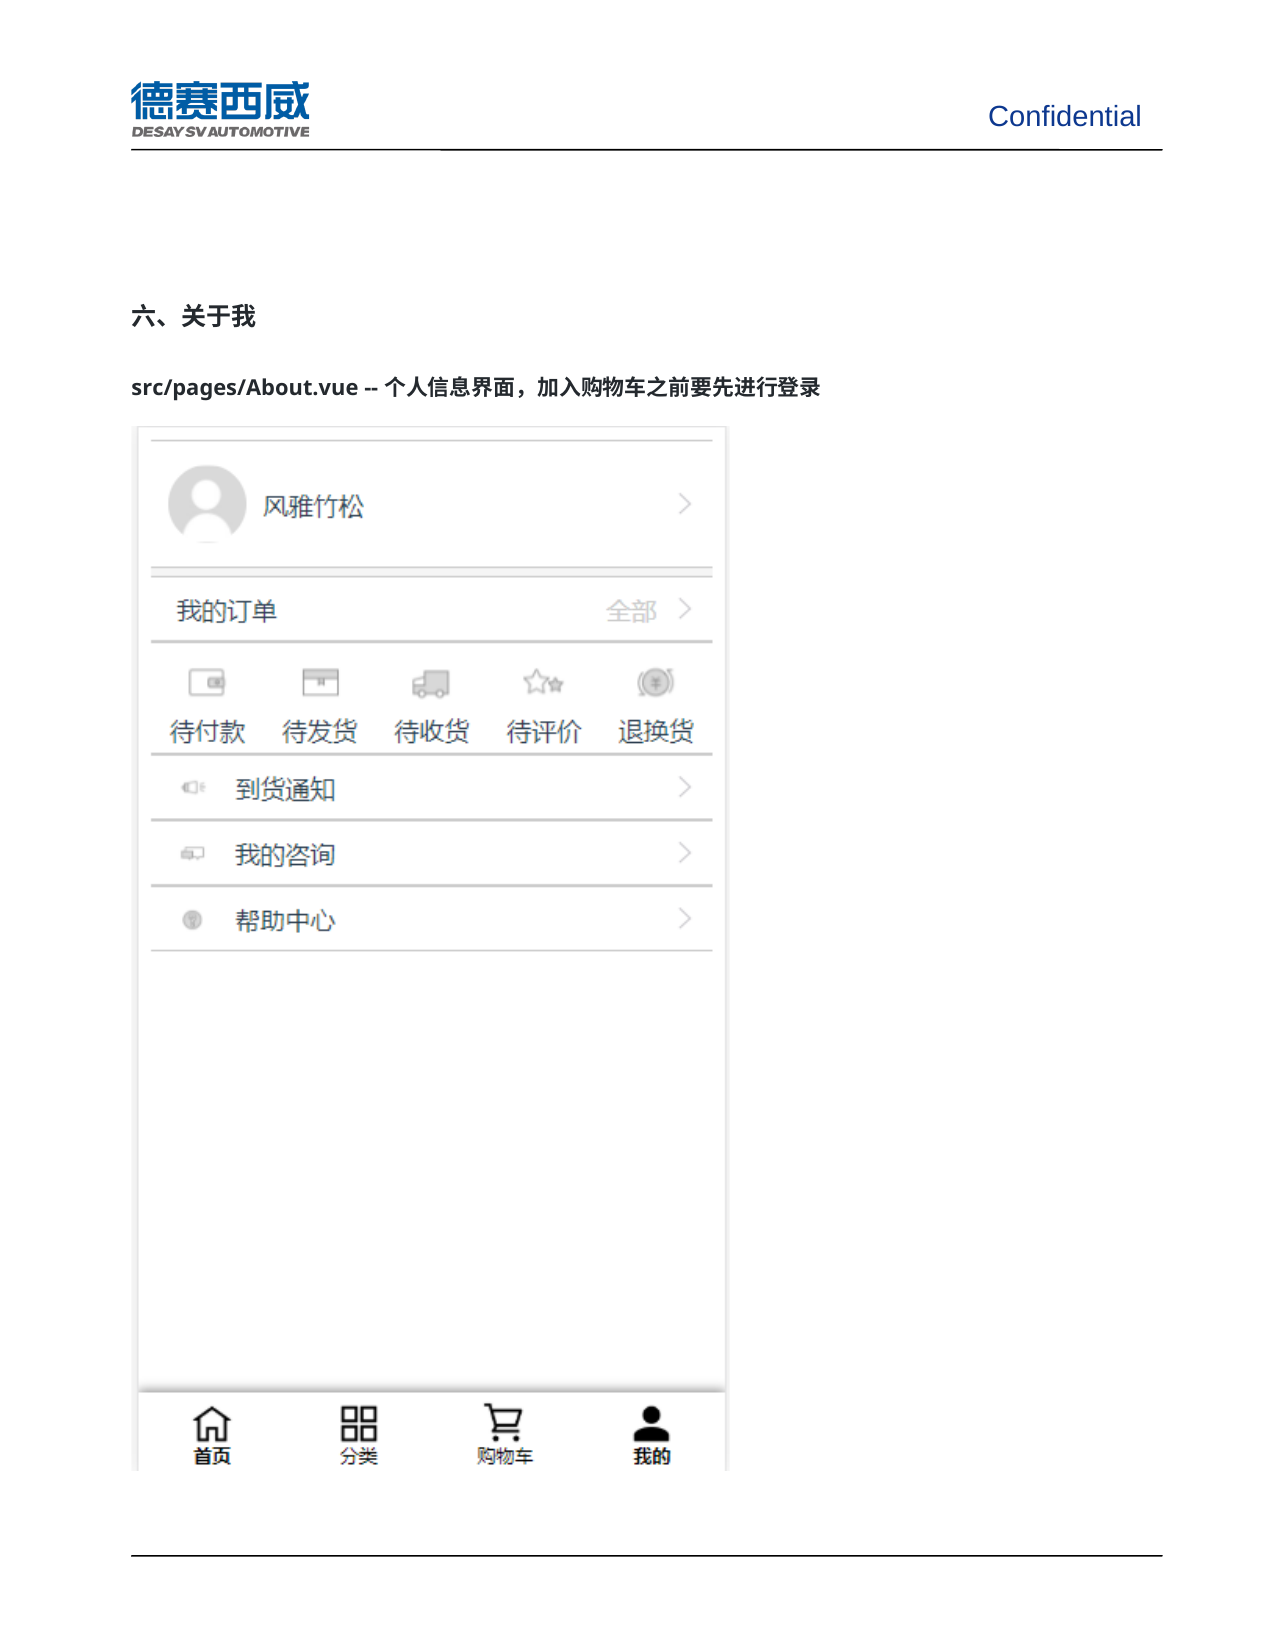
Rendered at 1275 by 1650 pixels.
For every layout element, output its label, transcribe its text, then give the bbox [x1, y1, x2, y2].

text src/pages/About.vue -- 个人信息界面，加入购物车之前要先进行登录 [131, 370, 1162, 402]
text 六、关于我 [131, 296, 1162, 332]
picture [131, 426, 730, 1471]
picture [131, 81, 310, 137]
